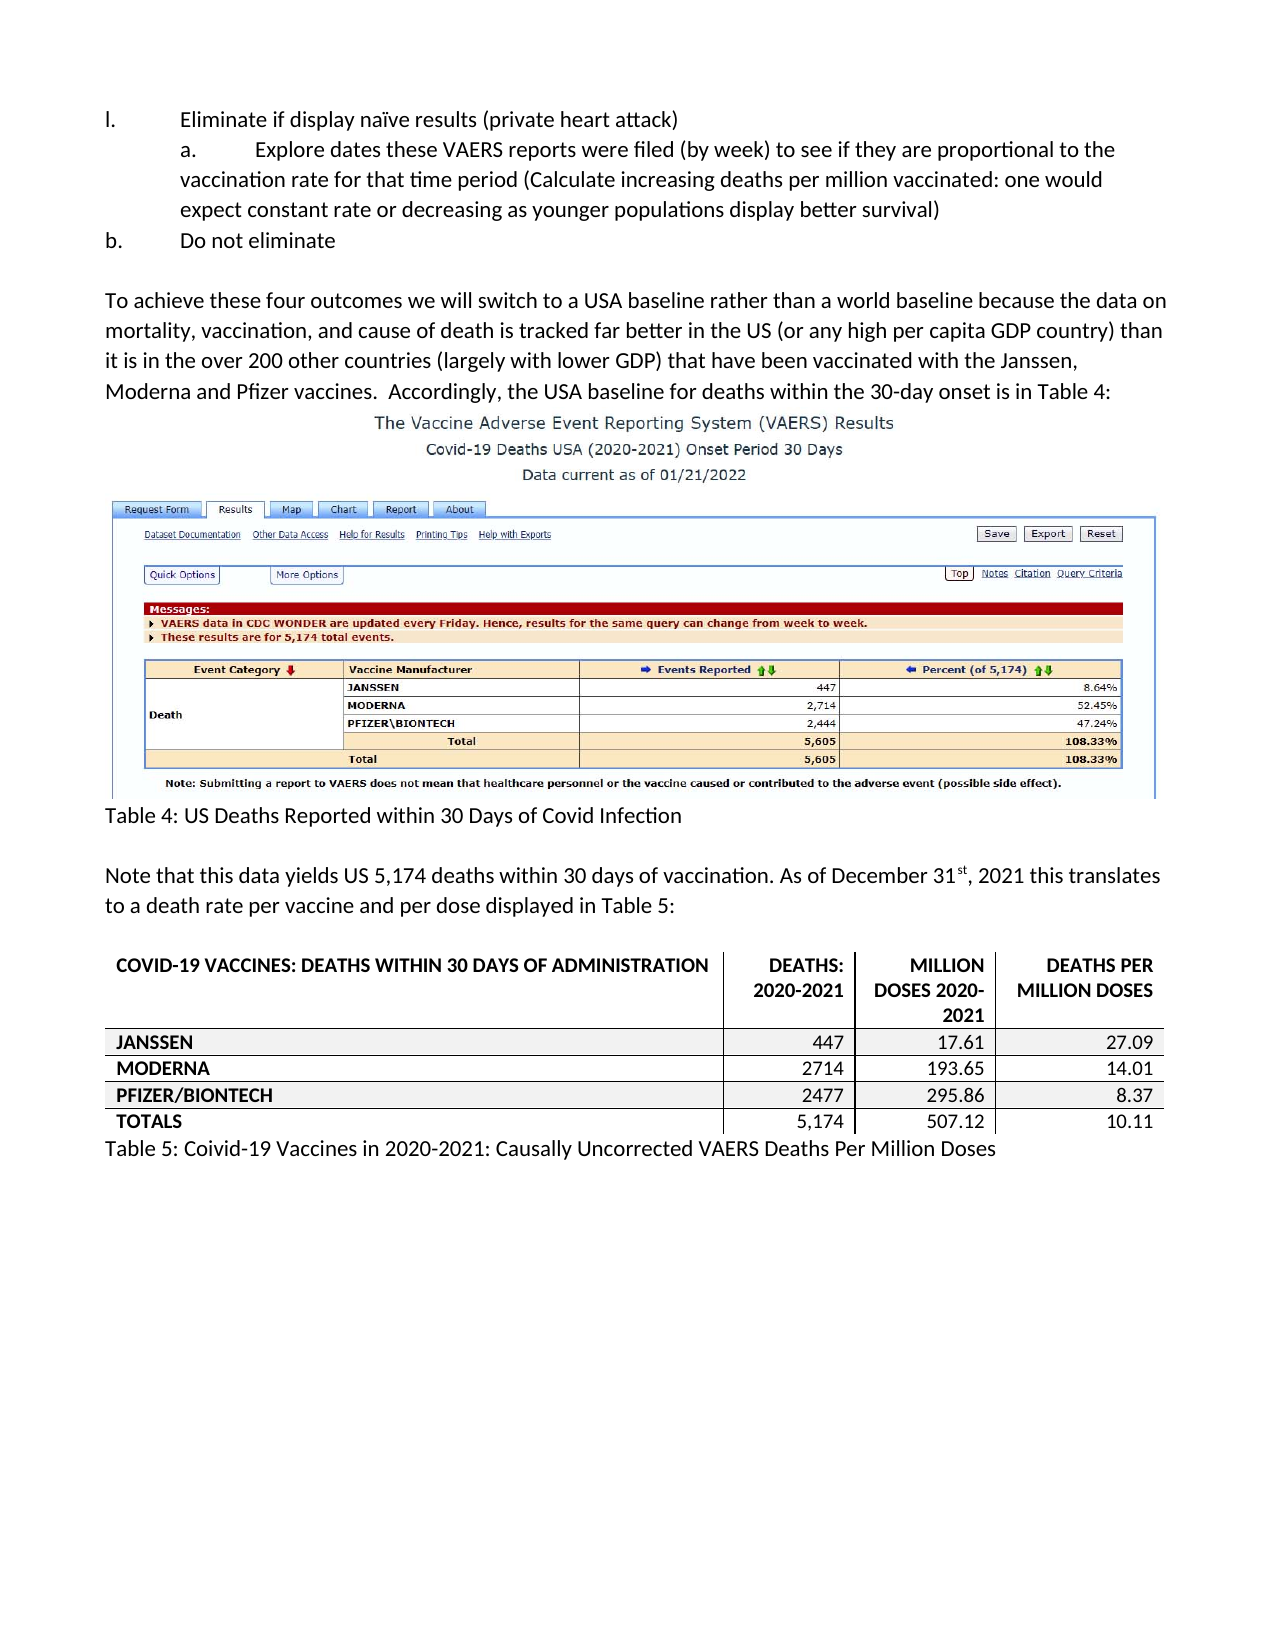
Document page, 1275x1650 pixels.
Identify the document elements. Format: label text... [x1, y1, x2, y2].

text Table 4: US Deaths Reported within 30 Days of Covid Infection [105, 801, 1170, 829]
table_cell 2477 [724, 1082, 854, 1107]
table_header Deaths Per Million Doses [996, 952, 1164, 1028]
list Note that this data yields US 5,174 deaths within 30 days of vaccination. As of December 31st, 2021 this translates to a death rate per vaccine and per dose displayed in Table 5: [105, 861, 1170, 919]
table_header MILLION Doses 2020-2021 [856, 952, 995, 1028]
list To achieve these four outcomes we will switch to a USA baseline rather than a world baseline because the data on mortality, vaccination, and cause of death is tracked far better in the US (or any high per capita GDP country) than it is in the over 200 other countries (largely with lower GDP) that have been vaccinated with the Janssen, Moderna and Pfizer vaccines. Accordingly, the USA baseline for deaths within the 30-day onset is in Table 4: [105, 286, 1170, 405]
table_cell 27.09 [996, 1029, 1164, 1054]
text Table 5: Coivid-19 Vaccines in 2020-2021: Causally Uncorrected VAERS Deaths Per Million Doses [105, 1134, 1170, 1162]
table_header Deaths: 2020-2021 [724, 952, 854, 1028]
list b. Do not eliminate [105, 226, 1170, 254]
table_cell 193.65 [856, 1056, 995, 1081]
table_cell 17.61 [856, 1029, 995, 1054]
table_cell Pfizer/Biontech [105, 1082, 723, 1107]
list a. Explore dates these VAERS reports were filed (by week) to see if they are proportional to the vaccination rate for that time period (Calculate increasing deaths per million vaccinated: one would expect constant rate or decreasing as younger populations display better survival) [180, 135, 1170, 224]
table_cell 2714 [724, 1056, 854, 1081]
table_cell Totals [105, 1109, 723, 1134]
table_cell 5,174 [724, 1109, 854, 1134]
list l. Eliminate if display naïve results (private heart attack) [105, 105, 1170, 133]
table_cell 8.37 [996, 1082, 1164, 1107]
table_header covid-19 Vaccines: Deaths within 30 days of administration [105, 952, 723, 1028]
table_cell 447 [724, 1029, 854, 1054]
table_cell Janssen [105, 1029, 723, 1054]
table_cell 14.01 [996, 1056, 1164, 1081]
table_cell 507.12 [856, 1109, 995, 1134]
picture [105, 407, 1162, 799]
table_cell 295.86 [856, 1082, 995, 1107]
table_cell Moderna [105, 1056, 723, 1081]
table_cell 10.11 [996, 1109, 1164, 1134]
